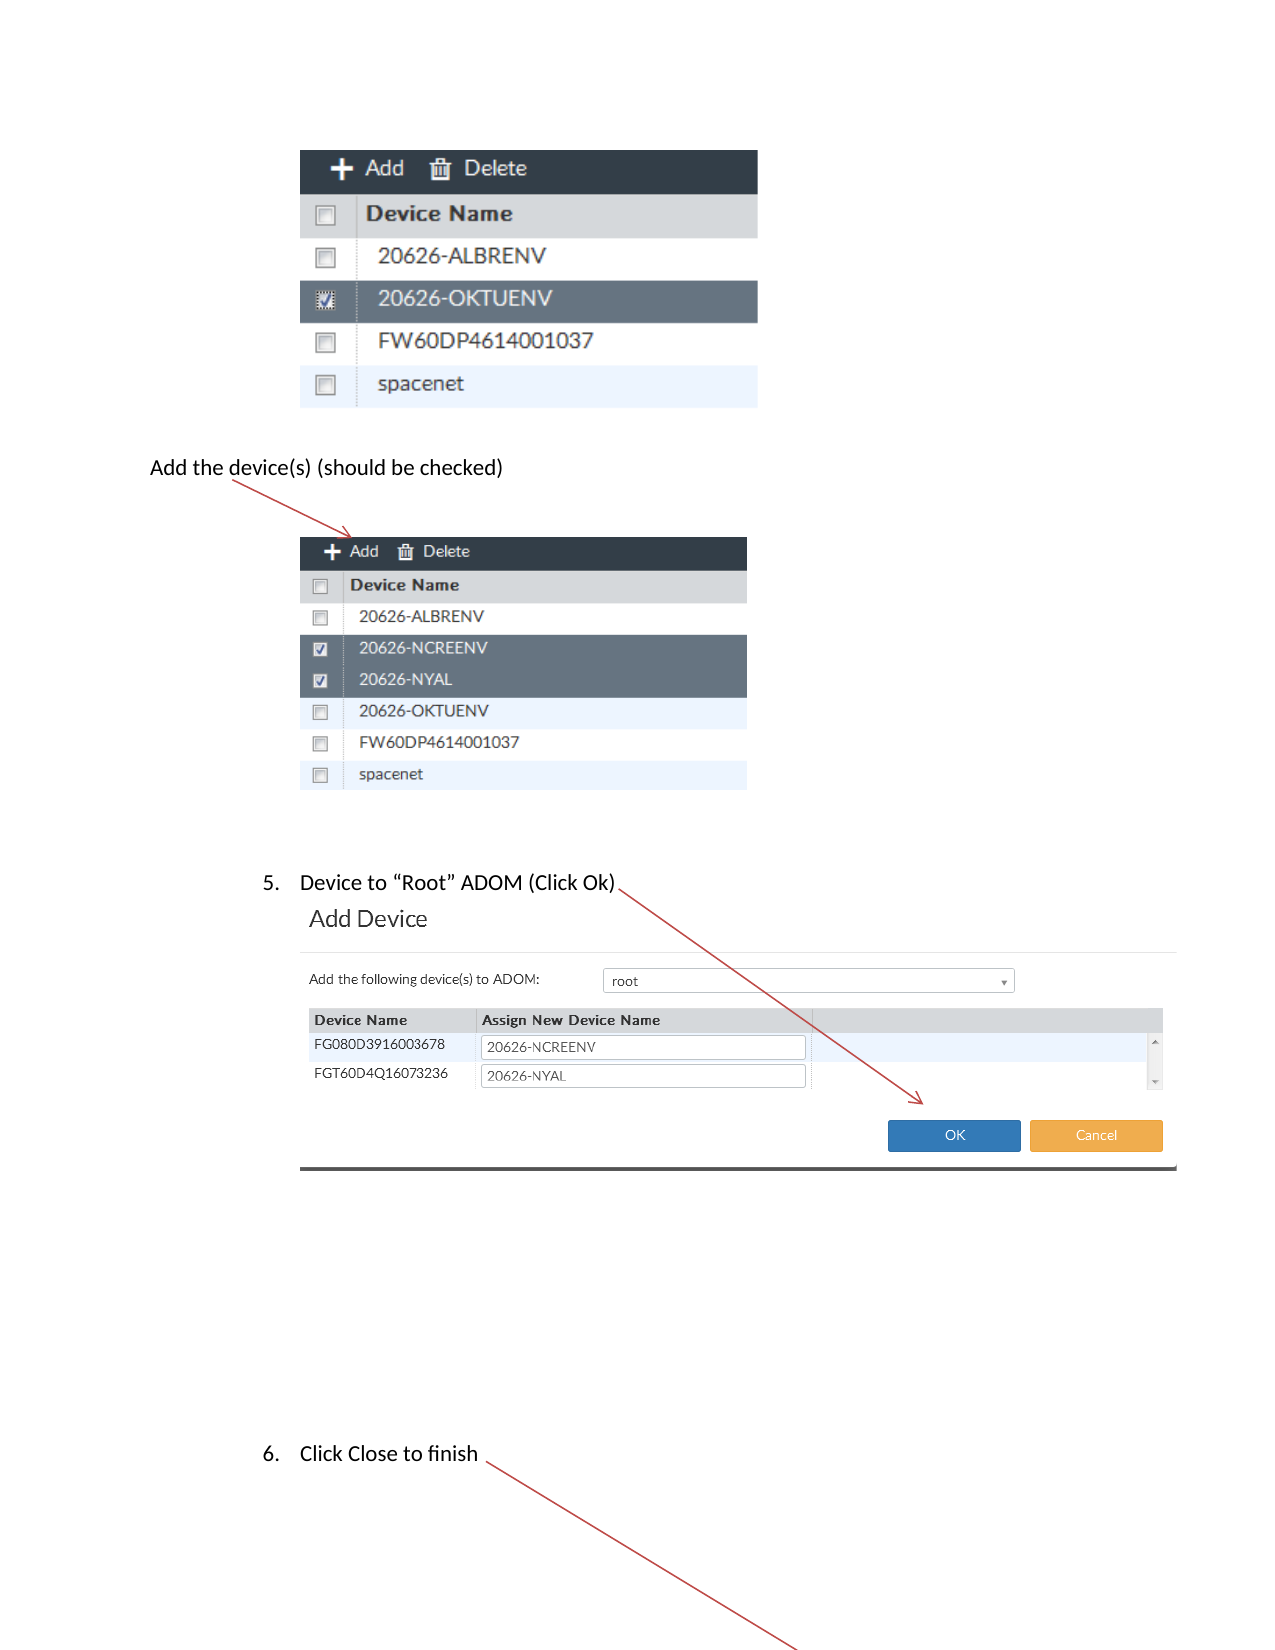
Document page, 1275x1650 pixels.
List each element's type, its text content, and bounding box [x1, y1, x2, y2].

text Add the device(s) (should be checked) [150, 453, 1125, 481]
list Click Close to finish [262, 1439, 1125, 1467]
list Device to “Root” ADOM (Click Ok) [262, 868, 1125, 896]
picture [300, 900, 1177, 1171]
picture [300, 537, 747, 790]
picture [300, 150, 758, 449]
